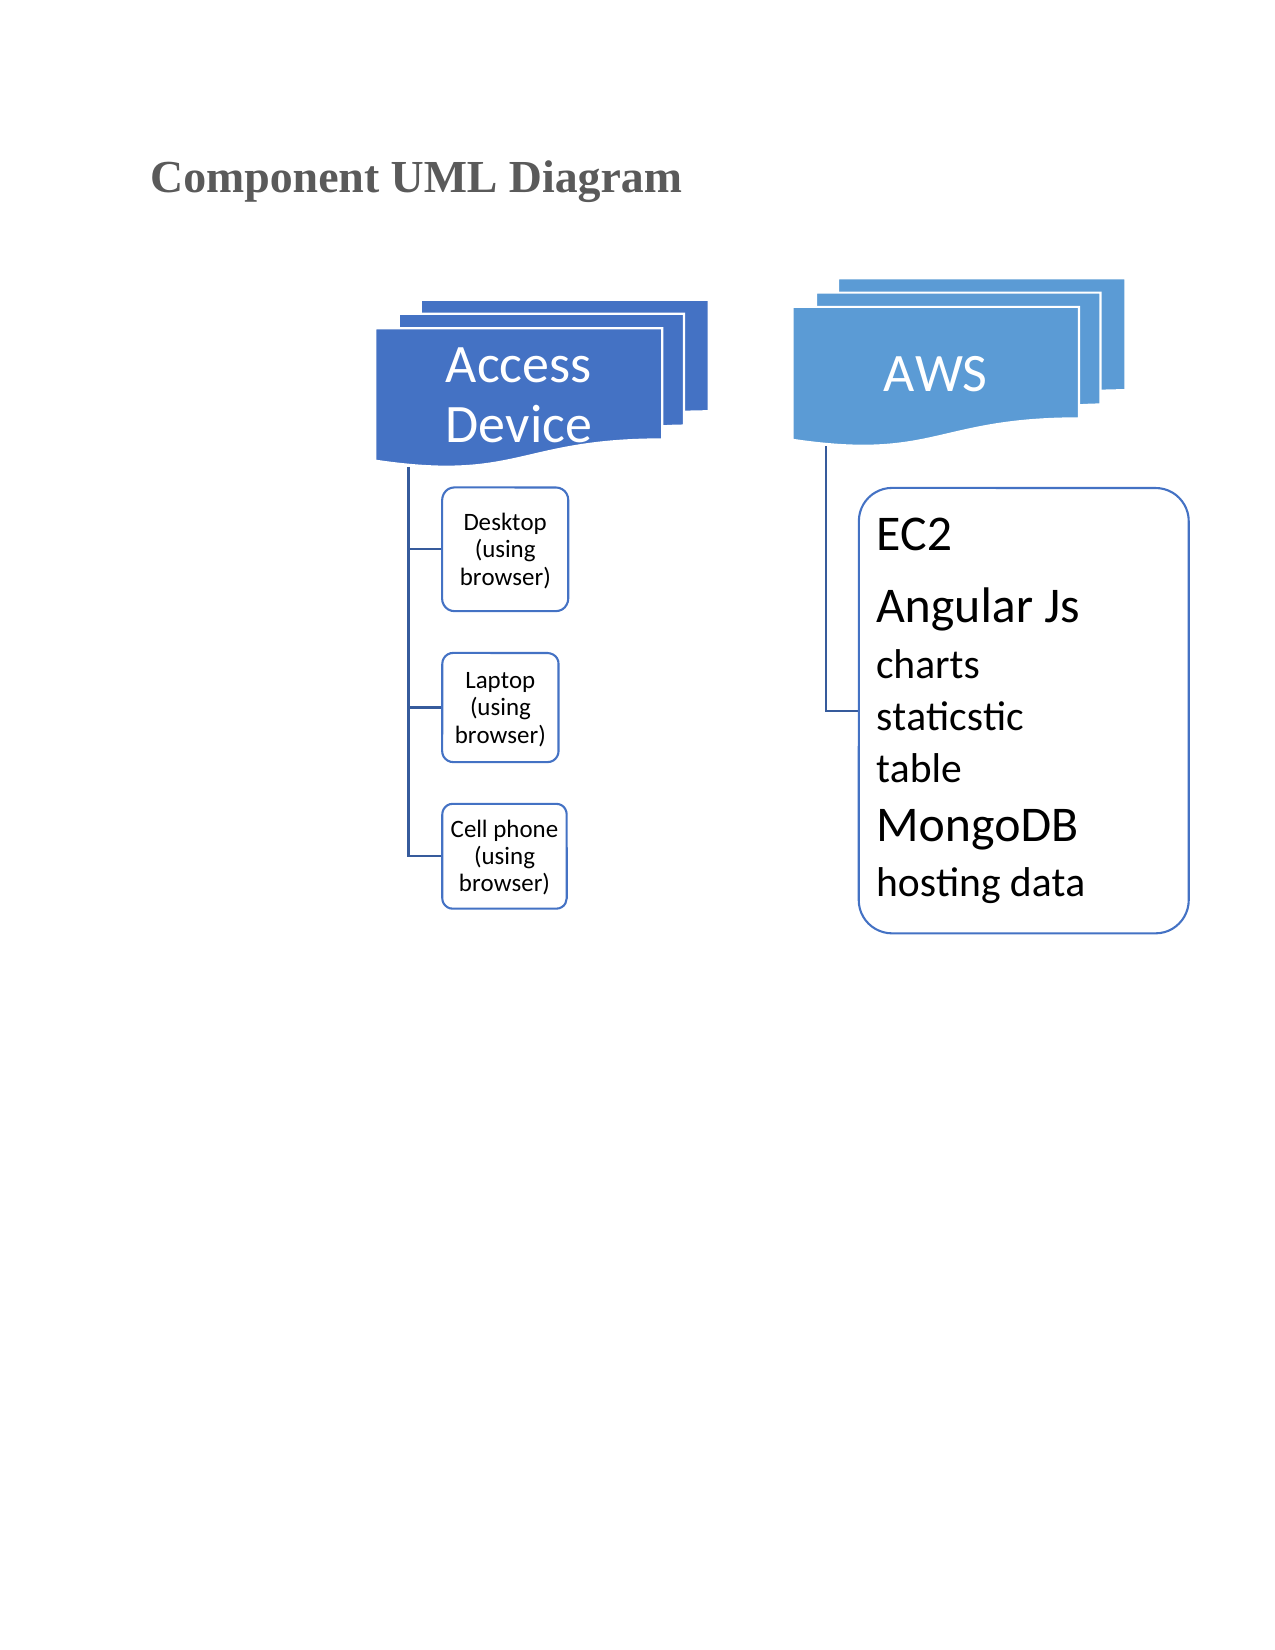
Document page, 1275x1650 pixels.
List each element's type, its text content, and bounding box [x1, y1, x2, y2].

text Component UML Diagram [150, 150, 1125, 203]
